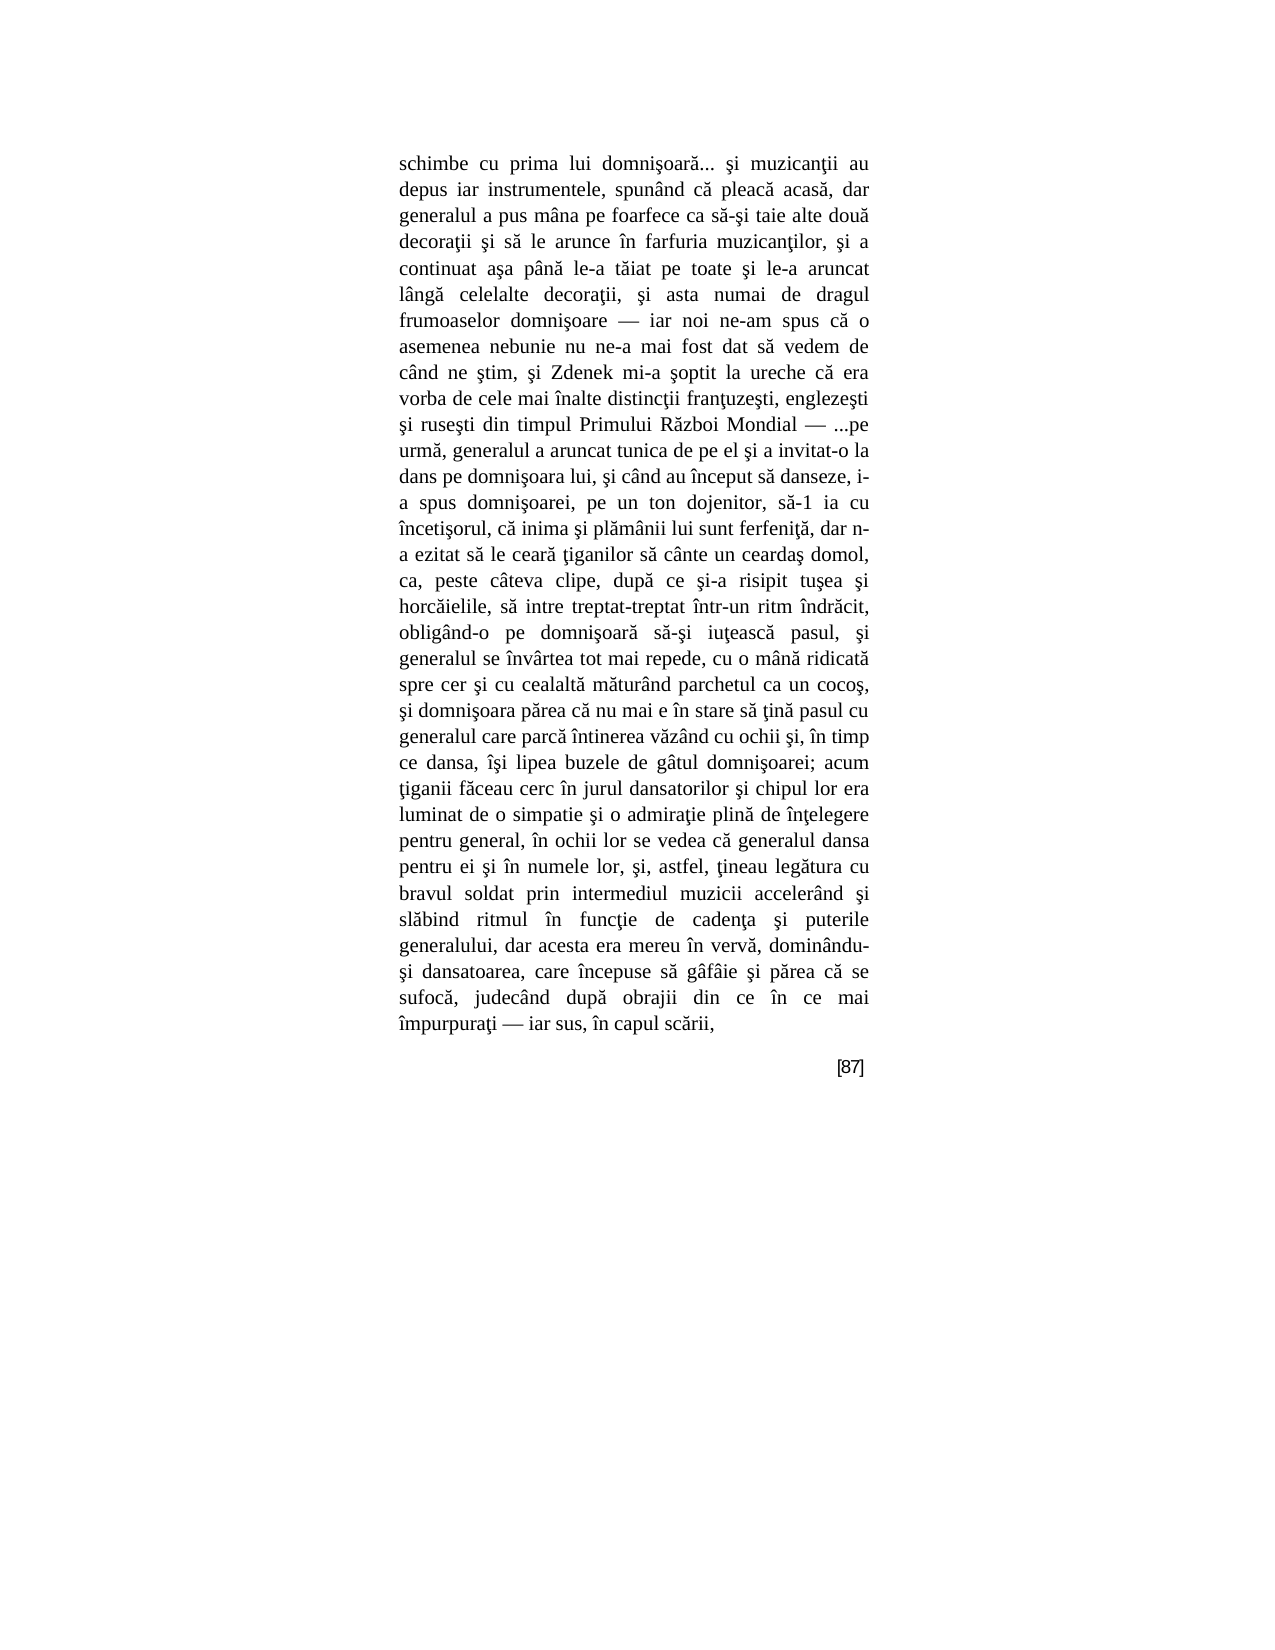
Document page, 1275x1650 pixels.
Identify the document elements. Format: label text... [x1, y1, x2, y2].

text schimbe cu prima lui domnişoară... şi muzicanţii au depus iar instrumentele, spunând că pleacă acasă, dar generalul a pus mâna pe foarfece ca să-şi taie alte două decoraţii şi să le arunce în farfuria muzicanţilor, şi a continuat aşa până le-a tăiat pe toate şi le-a aruncat lângă celelalte decoraţii, şi asta numai de dragul frumoaselor domnişoare — iar noi ne-am spus că o asemenea nebunie nu ne-a mai fost dat să vedem de când ne ştim, şi Zdenek mi-a şoptit la ureche că era vorba de cele mai înalte distincţii franţuzeşti, englezeşti şi ruseşti din timpul Primului Război Mondial — ...pe urmă, generalul a aruncat tunica de pe el şi a invitat-o la dans pe domnişoara lui, şi când au început să danseze, i-a spus domnişoarei, pe un ton dojenitor, să-1 ia cu încetişorul, că inima şi plămânii lui sunt ferfeniţă, dar n-a ezitat să le ceară ţiganilor să cânte un ceardaş domol, ca, peste câteva clipe, după ce şi-a risipit tuşea şi horcăielile, să intre treptat-treptat într-un ritm îndrăcit, obligând-o pe domnişoară să-şi iuţească pasul, şi generalul se învârtea tot mai repede, cu o mână ridicată spre cer şi cu cealaltă măturând parchetul ca un cocoş, şi domnişoara părea că nu mai e în stare să ţină pasul cu generalul care parcă întinerea văzând cu ochii şi, în timp ce dansa, îşi lipea buzele de gâtul domnişoarei; acum ţiganii făceau cerc în jurul dansatorilor şi chipul lor era luminat de o simpatie şi o admiraţie plină de înţelegere pentru general, în ochii lor se vedea că generalul dansa pentru ei şi în numele lor, şi, astfel, ţineau legătura cu bravul soldat prin intermediul muzicii accelerând şi slăbind ritmul în funcţie de cadenţa şi puterile generalului, dar acesta era mereu în vervă, dominându-şi dansatoarea, care începuse să gâfâie şi părea că se sufocă, judecând după obrajii din ce în ce mai împurpuraţi — iar sus, în capul scării, [399, 150, 870, 1035]
text [87] [399, 1055, 866, 1077]
